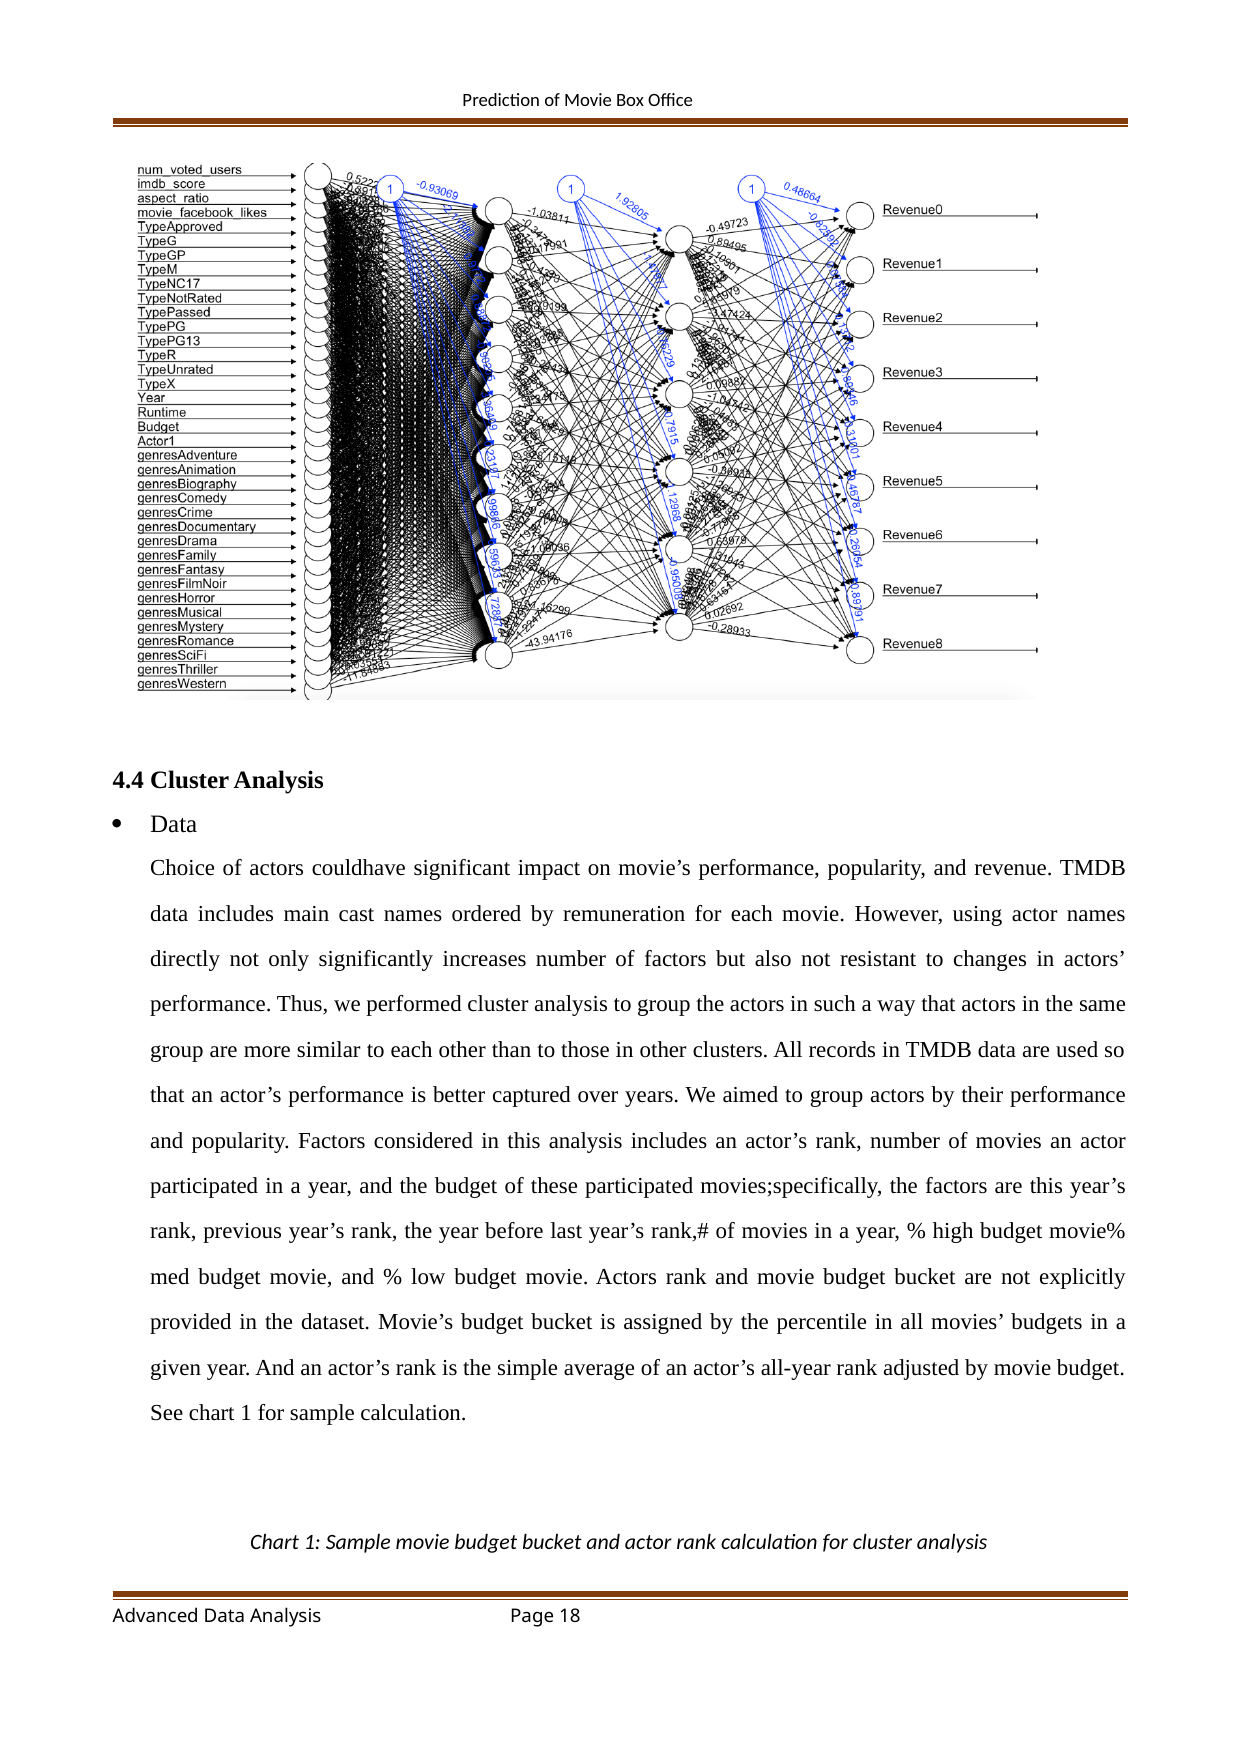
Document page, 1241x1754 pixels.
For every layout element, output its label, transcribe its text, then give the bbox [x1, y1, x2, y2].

text Chart 1: Sample movie budget bucket and actor rank calculation for cluster analysis [112, 1525, 1128, 1558]
picture [137, 163, 1038, 700]
list Data [112, 807, 1128, 840]
text Choice of actors couldhave significant impact on movie’s performance, popularity, and revenue. TMDB data includes main cast names ordered by remuneration for each movie. However, using actor names directly not only significantly increases number of factors but also not resistant to changes in actors’ performance. Thus, we performed cluster analysis to group the actors in such a way that actors in the same group are more similar to each other than to those in other clusters. All records in TMDB data are used so that an actor’s performance is better captured over years. We aimed to group actors by their performance and popularity. Factors considered in this analysis includes an actor’s rank, number of movies an actor participated in a year, and the budget of these participated movies;specifically, the factors are this year’s rank, previous year’s rank, the year before last year’s rank,# of movies in a year, % high budget movie% med budget movie, and % low budget movie. Actors rank and movie budget bucket are not explicitly provided in the dataset. Movie’s budget bucket is assigned by the percentile in all movies’ budgets in a given year. And an actor’s rank is the simple average of an actor’s all-year rank adjusted by movie budget. See chart 1 for sample calculation. [150, 851, 1128, 1429]
list Cluster Analysis [112, 763, 1128, 796]
